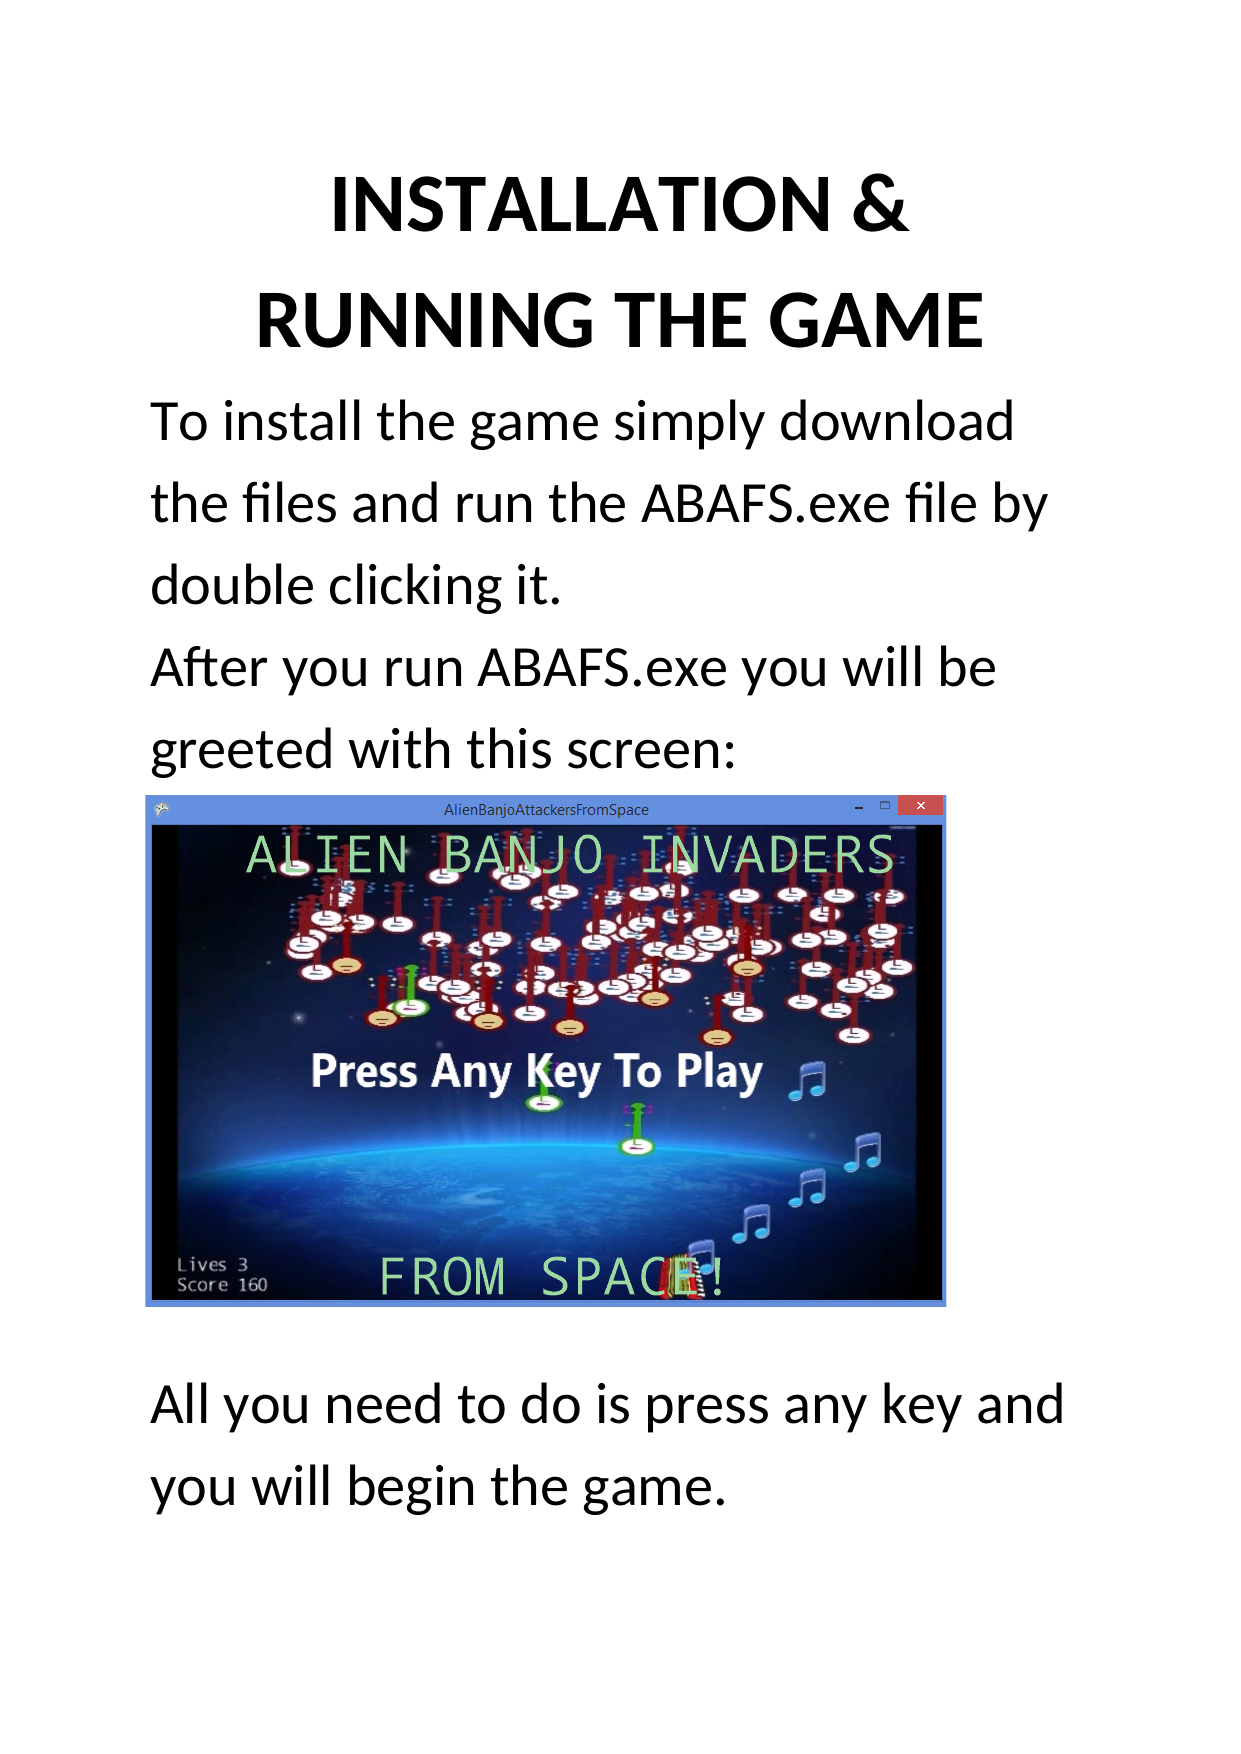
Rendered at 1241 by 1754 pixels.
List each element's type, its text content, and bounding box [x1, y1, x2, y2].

text To install the game simply download the files and run the ABAFS.exe file by double clicking it. [150, 384, 1090, 619]
text After you run ABAFS.exe you will be greeted with this screen: [150, 629, 1090, 783]
picture [145, 794, 947, 1307]
text All you need to do is press any key and you will begin the game. [150, 1366, 1090, 1519]
text INSTALLATION & RUNNING THE GAME [150, 150, 1090, 369]
